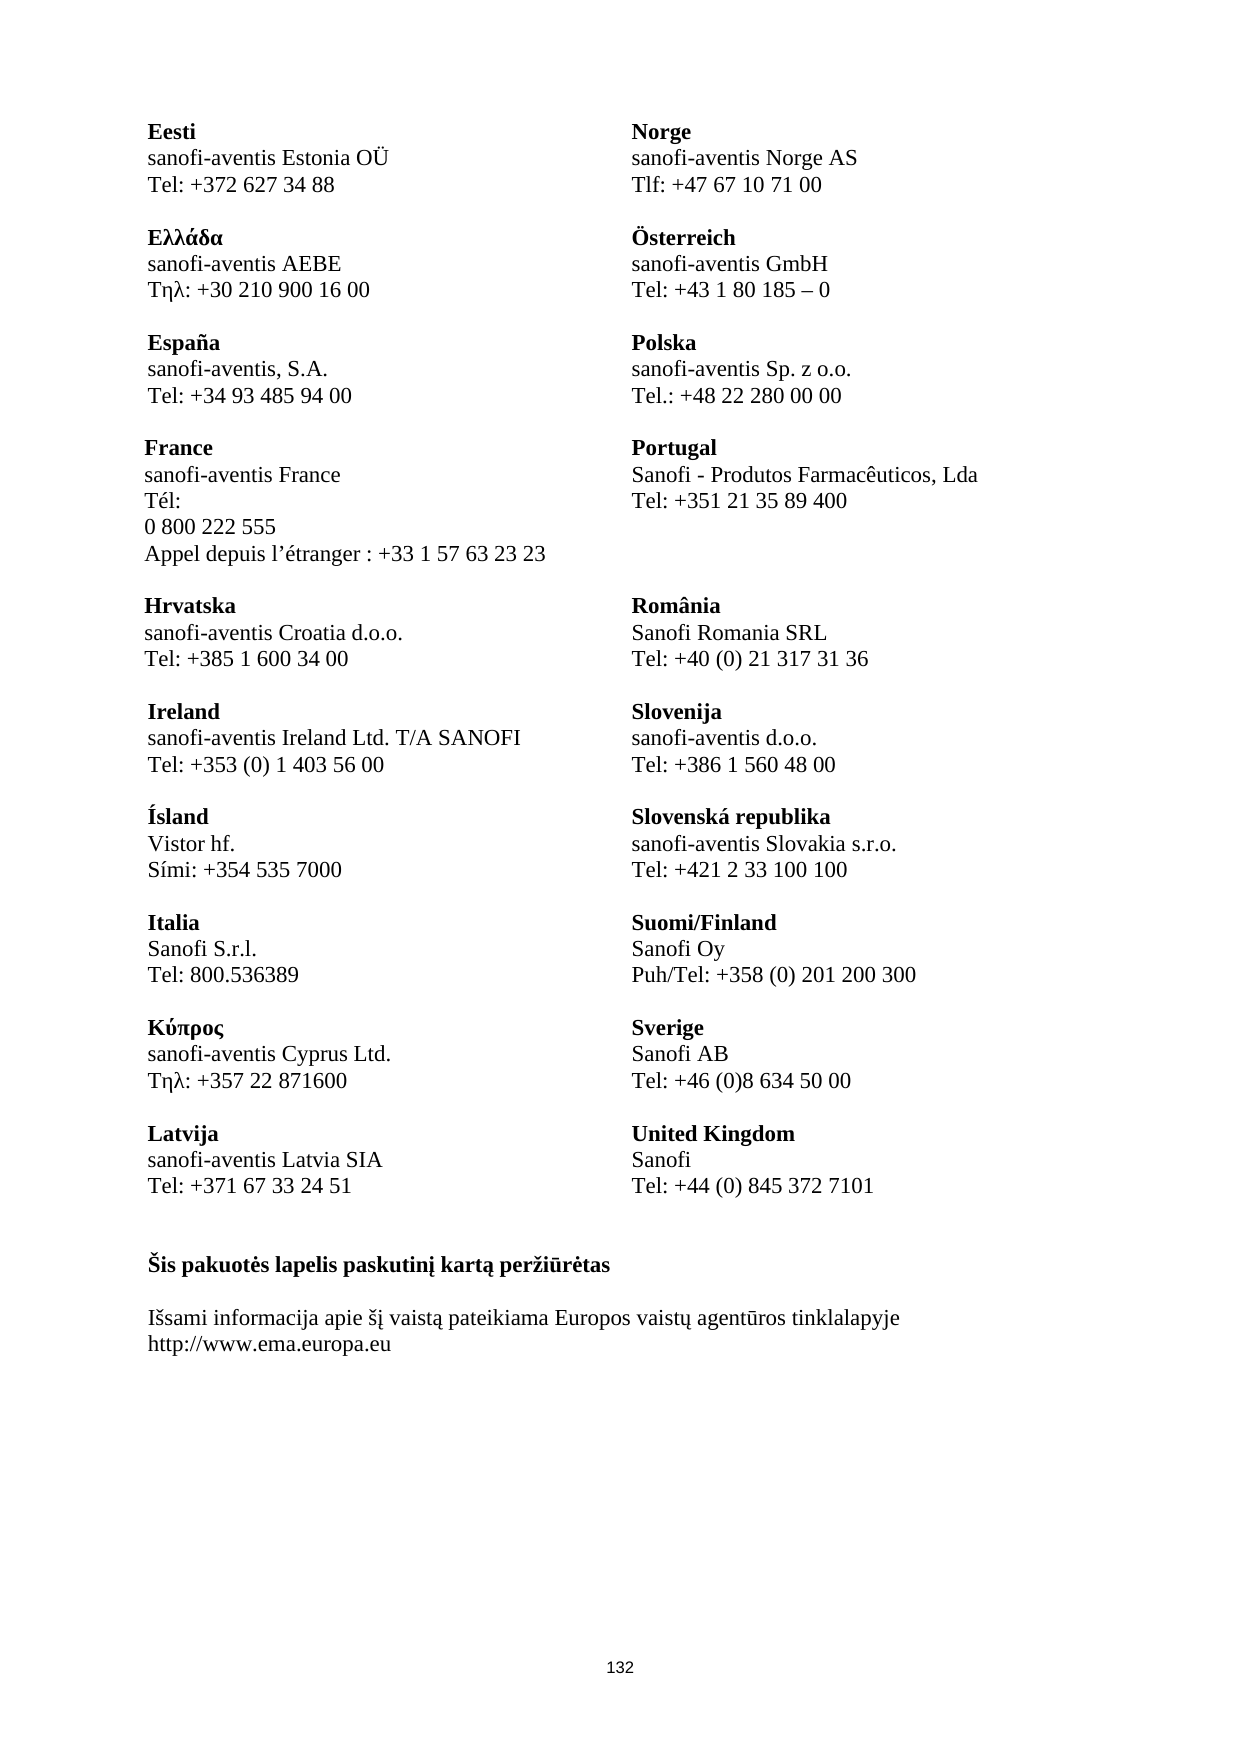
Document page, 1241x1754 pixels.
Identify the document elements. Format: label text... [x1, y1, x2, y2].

title Išsami informacija apie šį vaistą pateikiama Europos vaistų agentūros tinklalapyje http://www.ema.europa.eu [148, 1304, 1093, 1357]
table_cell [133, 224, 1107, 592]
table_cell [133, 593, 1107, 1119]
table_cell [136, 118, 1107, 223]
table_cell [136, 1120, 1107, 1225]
text Šis pakuotės lapelis paskutinį kartą peržiūrėtas [148, 1251, 1093, 1278]
